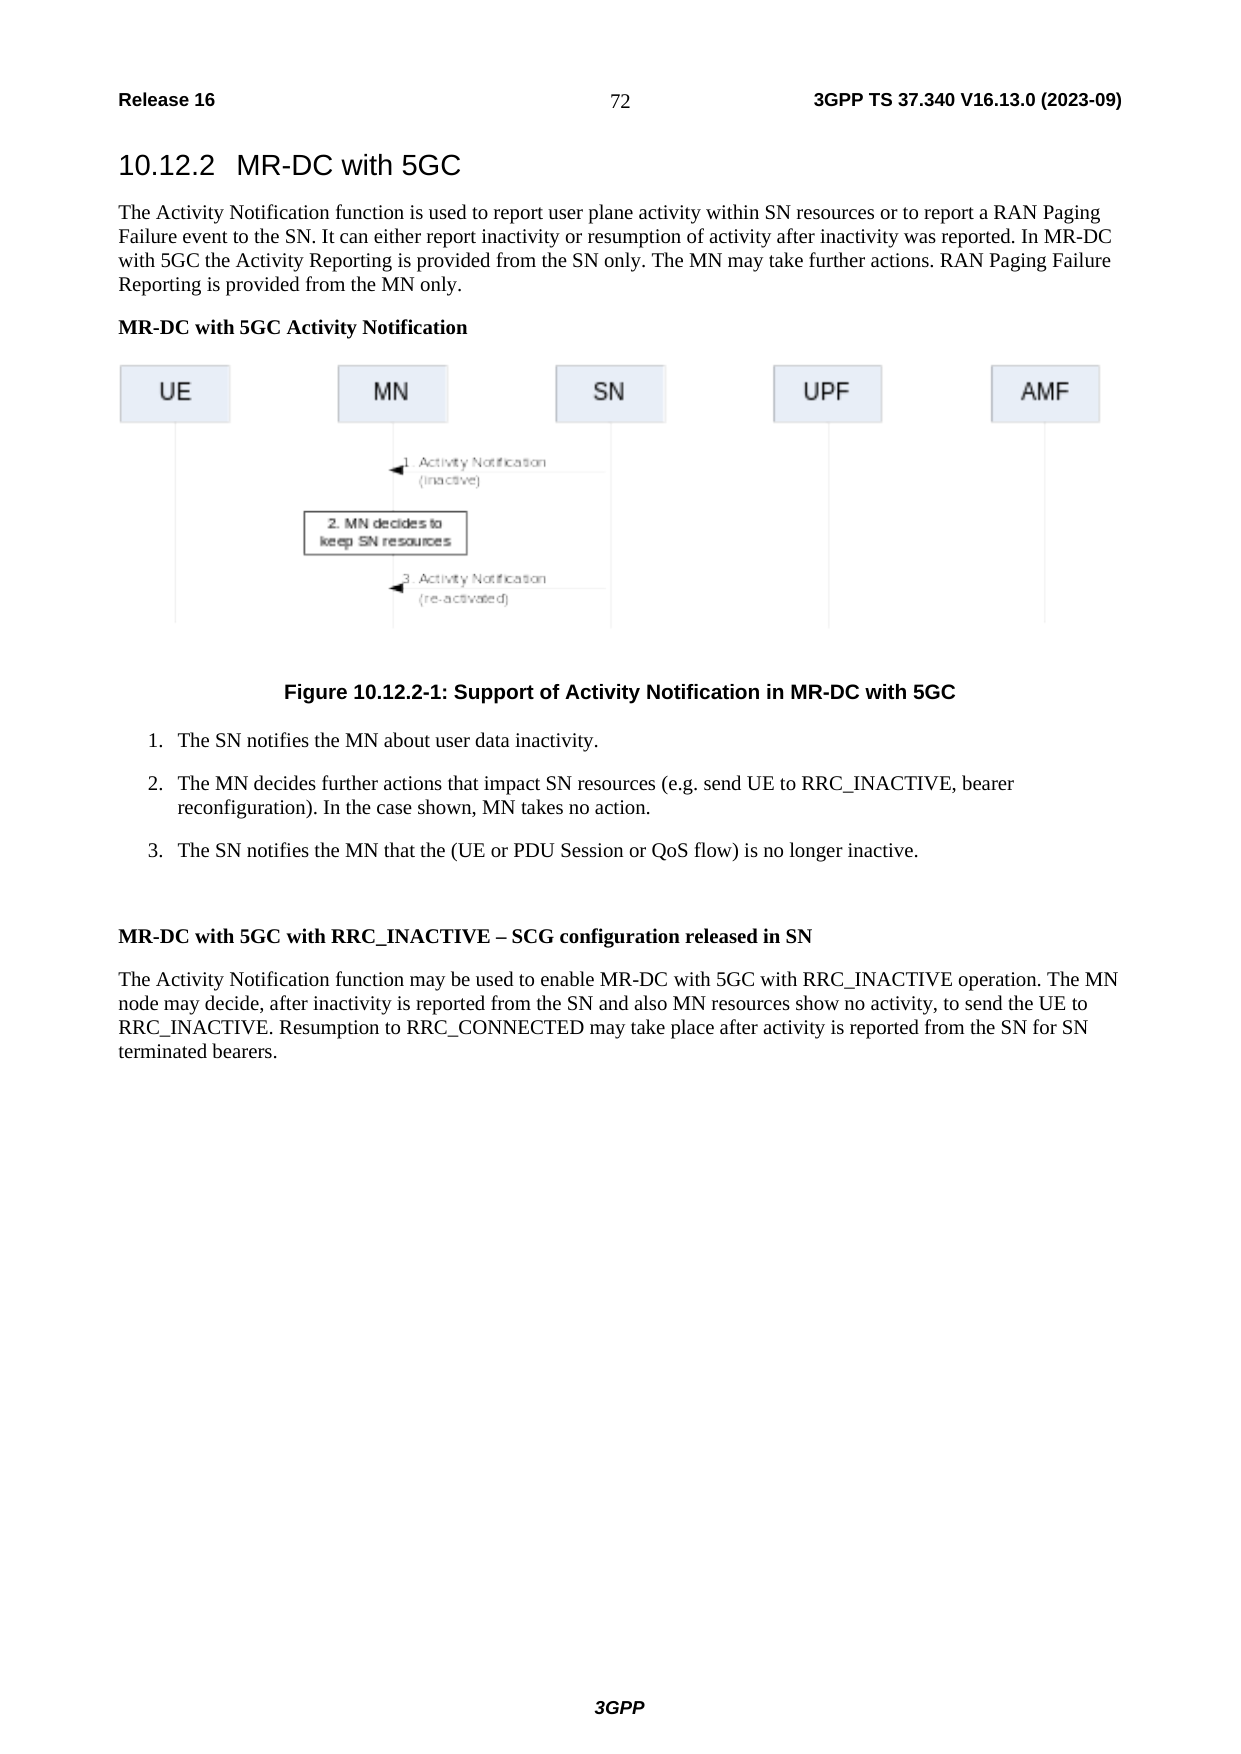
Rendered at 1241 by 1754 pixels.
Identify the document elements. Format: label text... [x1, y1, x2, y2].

text 3. The SN notifies the MN that the (UE or PDU Session or QoS flow) is no longer inactive. [148, 838, 1122, 862]
text MR-DC with 5GC Activity Notification [118, 315, 1122, 339]
text The Activity Notification function is used to report user plane activity within SN resources or to report a RAN Paging Failure event to the SN. It can either report inactivity or resumption of activity after inactivity was reported. In MR-DC with 5GC the Activity Reporting is provided from the SN only. The MN may take further actions. RAN Paging Failure Reporting is provided from the MN only. [118, 200, 1122, 296]
text 2. The MN decides further actions that impact SN resources (e.g. send UE to RRC_INACTIVE, bearer reconfiguration). In the case shown, MN takes no action. [148, 771, 1122, 819]
text The Activity Notification function may be used to enable MR-DC with 5GC with RRC_INACTIVE operation. The MN node may decide, after inactivity is reported from the SN and also MN resources show no activity, to send the UE to RRC_INACTIVE. Resumption to RRC_CONNECTED may take place after activity is reported from the SN for SN terminated bearers. [118, 967, 1122, 1063]
text Figure 10.12.2-1: Support of Activity Notification in MR-DC with 5GC [118, 679, 1122, 703]
subtitle 10.12.2 MR-DC with 5GC [118, 147, 1122, 181]
text MR-DC with 5GC with RRC_INACTIVE – SCG configuration released in SN [118, 924, 1122, 948]
text 1. The SN notifies the MN about user data inactivity. [148, 728, 1122, 752]
